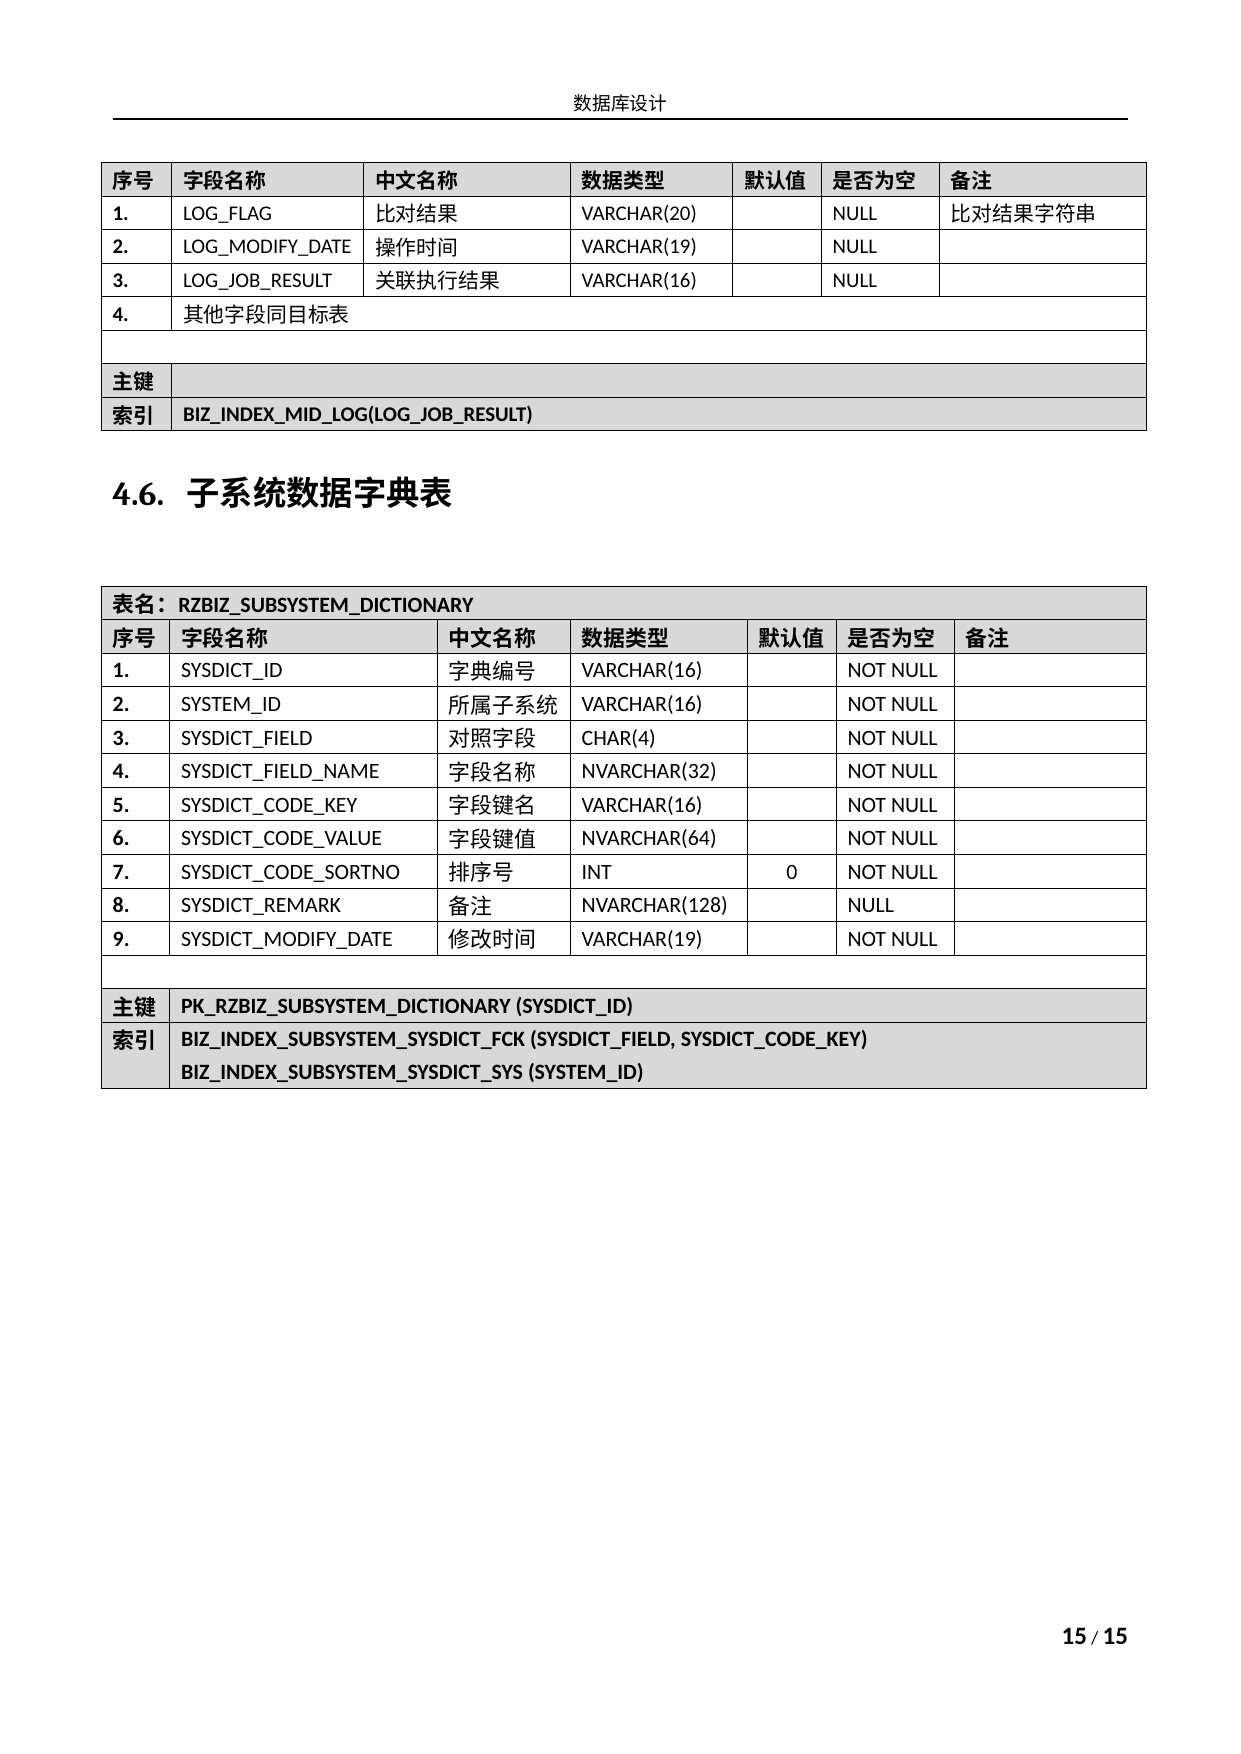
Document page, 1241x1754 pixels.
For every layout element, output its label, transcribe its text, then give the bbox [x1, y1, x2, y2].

table_cell 序号 [102, 163, 171, 196]
table_cell [172, 364, 1146, 397]
table_cell SYSTEM_ID [170, 687, 437, 720]
table_cell SYSDICT_MODIFY_DATE [170, 922, 437, 954]
table_cell [733, 264, 821, 296]
table_cell [102, 821, 169, 854]
table_cell NOT NULL [837, 687, 954, 720]
table_cell LOG_FLAG [172, 197, 363, 229]
table_cell [955, 721, 1146, 753]
table_cell VARCHAR(16) [571, 264, 732, 296]
table_cell [955, 754, 1146, 787]
table_cell VARCHAR(20) [571, 197, 732, 229]
table_cell NVARCHAR(128) [571, 889, 747, 921]
table_cell [748, 654, 836, 686]
table_cell 字段名称 [170, 620, 437, 653]
table_cell [748, 821, 836, 854]
table_cell 字段名称 [172, 163, 363, 196]
table_cell VARCHAR(16) [571, 788, 747, 820]
table_cell [955, 855, 1146, 887]
table_cell [102, 297, 171, 330]
table_cell NOT NULL [837, 855, 954, 887]
table_cell SYSDICT_FIELD_NAME [170, 754, 437, 787]
table_cell NULL [822, 264, 939, 296]
table_cell [102, 956, 1146, 988]
table_cell [102, 654, 169, 686]
table_cell 中文名称 [364, 163, 570, 196]
table_cell 索引 [102, 398, 171, 430]
table_cell [102, 889, 169, 921]
table_cell VARCHAR(19) [571, 922, 747, 954]
table_cell [955, 687, 1146, 720]
table_cell [733, 230, 821, 263]
table_cell [102, 687, 169, 720]
table_cell 对照字段 [438, 721, 570, 753]
table_cell NULL [822, 230, 939, 263]
table_cell 字典编号 [438, 654, 570, 686]
table_cell 中文名称 [438, 620, 570, 653]
table_cell [940, 230, 1146, 263]
table_cell 修改时间 [438, 922, 570, 954]
table_cell VARCHAR(16) [571, 687, 747, 720]
table_cell [102, 754, 169, 787]
table_cell [748, 922, 836, 954]
table_cell NOT NULL [837, 821, 954, 854]
table_cell NULL [822, 197, 939, 229]
subtitle 子系统数据字典表 [112, 458, 1128, 523]
table_cell 数据类型 [571, 620, 747, 653]
table_cell [955, 654, 1146, 686]
table_cell BIZ_INDEX_MID_LOG(LOG_JOB_RESULT) [172, 398, 1146, 430]
table_cell 排序号 [438, 855, 570, 887]
table_cell SYSDICT_CODE_KEY [170, 788, 437, 820]
table_cell [102, 922, 169, 954]
table_cell 所属子系统 [438, 687, 570, 720]
table_cell LOG_MODIFY_DATE [172, 230, 363, 263]
table_cell [748, 788, 836, 820]
table_cell [955, 889, 1146, 921]
table_cell [102, 264, 171, 296]
table_cell SYSDICT_REMARK [170, 889, 437, 921]
table_cell 字段键值 [438, 821, 570, 854]
table_cell SYSDICT_CODE_VALUE [170, 821, 437, 854]
table_cell [748, 687, 836, 720]
table_cell [102, 230, 171, 263]
table_cell PK_RZBIZ_SUBSYSTEM_DICTIONARY (SYSDICT_ID) [170, 989, 1146, 1022]
table_cell [102, 197, 171, 229]
table_cell [748, 721, 836, 753]
table_cell SYSDICT_ID [170, 654, 437, 686]
table_cell 0 [748, 855, 836, 887]
table_cell 操作时间 [364, 230, 570, 263]
table_cell NOT NULL [837, 788, 954, 820]
table_cell [955, 922, 1146, 954]
table_cell 序号 [102, 620, 169, 653]
table_cell 数据类型 [571, 163, 732, 196]
table_cell NOT NULL [837, 754, 954, 787]
table_cell BIZ_INDEX_SUBSYSTEM_SYSDICT_FCK (SYSDICT_FIELD, SYSDICT_CODE_KEY) BIZ_INDEX_SUBSYSTEM_SYSDICT_SYS (SYSTEM_ID) [170, 1023, 1146, 1088]
table_cell [102, 788, 169, 820]
table_cell 关联执行结果 [364, 264, 570, 296]
table_cell 默认值 [733, 163, 821, 196]
table_cell 是否为空 [822, 163, 939, 196]
table_cell SYSDICT_CODE_SORTNO [170, 855, 437, 887]
table_cell NULL [837, 889, 954, 921]
table_cell CHAR(4) [571, 721, 747, 753]
table_cell 索引 [102, 1023, 169, 1088]
table_cell NOT NULL [837, 721, 954, 753]
table_cell INT [571, 855, 747, 887]
table_cell 比对结果字符串 [940, 197, 1146, 229]
table_cell VARCHAR(19) [571, 230, 732, 263]
table_cell NOT NULL [837, 922, 954, 954]
table_cell [955, 788, 1146, 820]
table_cell [733, 197, 821, 229]
table_cell 比对结果 [364, 197, 570, 229]
table_cell 字段名称 [438, 754, 570, 787]
table_cell 主键 [102, 989, 169, 1022]
table_cell 备注 [955, 620, 1146, 653]
table_cell [940, 264, 1146, 296]
table_cell 其他字段同目标表 [172, 297, 1146, 330]
table_header 表名：RZBIZ_SUBSYSTEM_DICTIONARY [102, 587, 1146, 619]
table_cell [748, 889, 836, 921]
table_cell LOG_JOB_RESULT [172, 264, 363, 296]
table_cell 字段键名 [438, 788, 570, 820]
table_cell [102, 721, 169, 753]
table_cell SYSDICT_FIELD [170, 721, 437, 753]
table_cell 备注 [940, 163, 1146, 196]
table_cell [102, 855, 169, 887]
table_cell 主键 [102, 364, 171, 397]
table_cell 备注 [438, 889, 570, 921]
table_cell 是否为空 [837, 620, 954, 653]
table_cell [102, 331, 1146, 363]
table_cell NVARCHAR(32) [571, 754, 747, 787]
table_cell [955, 821, 1146, 854]
table_cell NOT NULL [837, 654, 954, 686]
table_cell [748, 754, 836, 787]
table_cell 默认值 [748, 620, 836, 653]
table_cell NVARCHAR(64) [571, 821, 747, 854]
table_cell VARCHAR(16) [571, 654, 747, 686]
